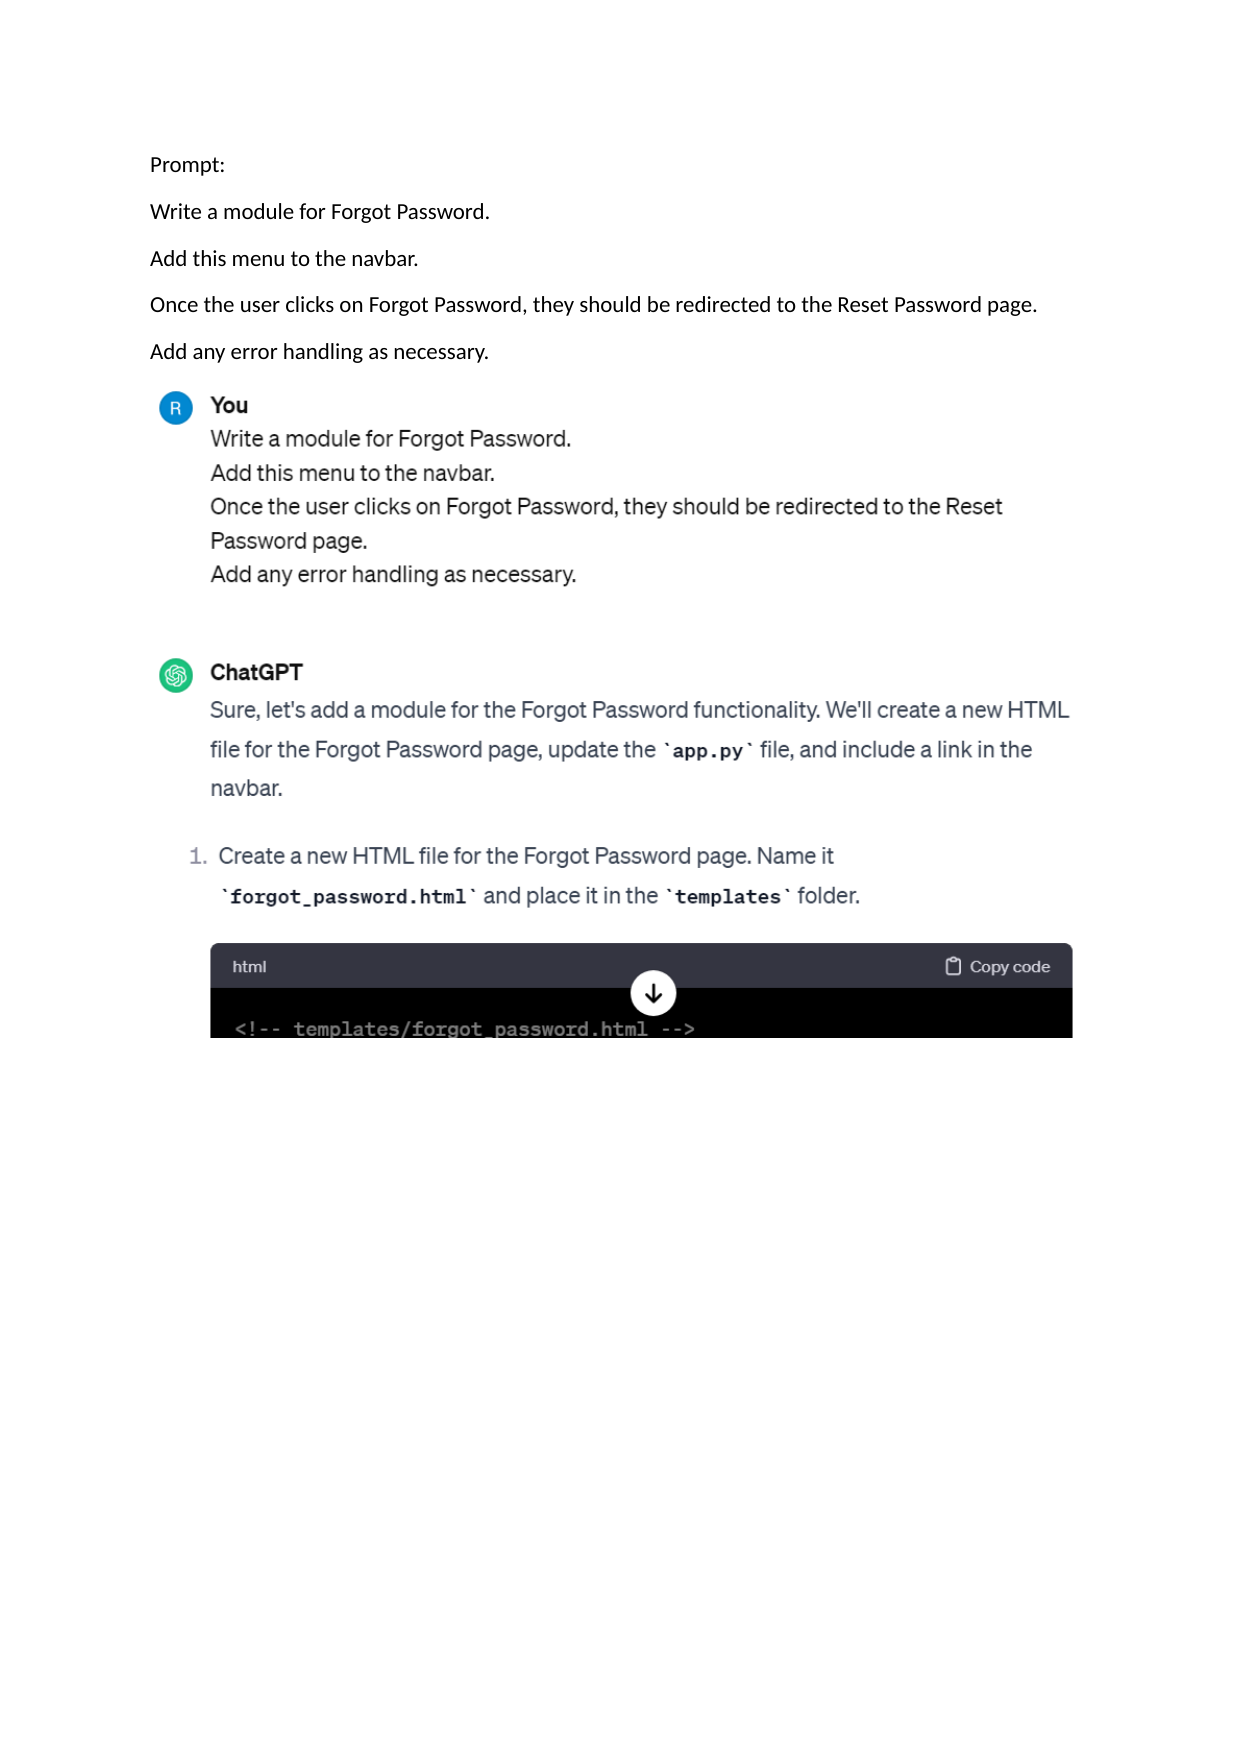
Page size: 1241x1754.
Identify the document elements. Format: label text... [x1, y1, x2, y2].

picture [150, 384, 1083, 1038]
text Write a module for Forgot Password. [150, 197, 1090, 225]
text Add this menu to the navbar. [150, 244, 1090, 272]
text Add any error handling as necessary. [150, 337, 1090, 366]
text Prompt: [150, 150, 1090, 178]
text Once the user clicks on Forgot Password, they should be redirected to the Reset Password page. [150, 291, 1090, 319]
